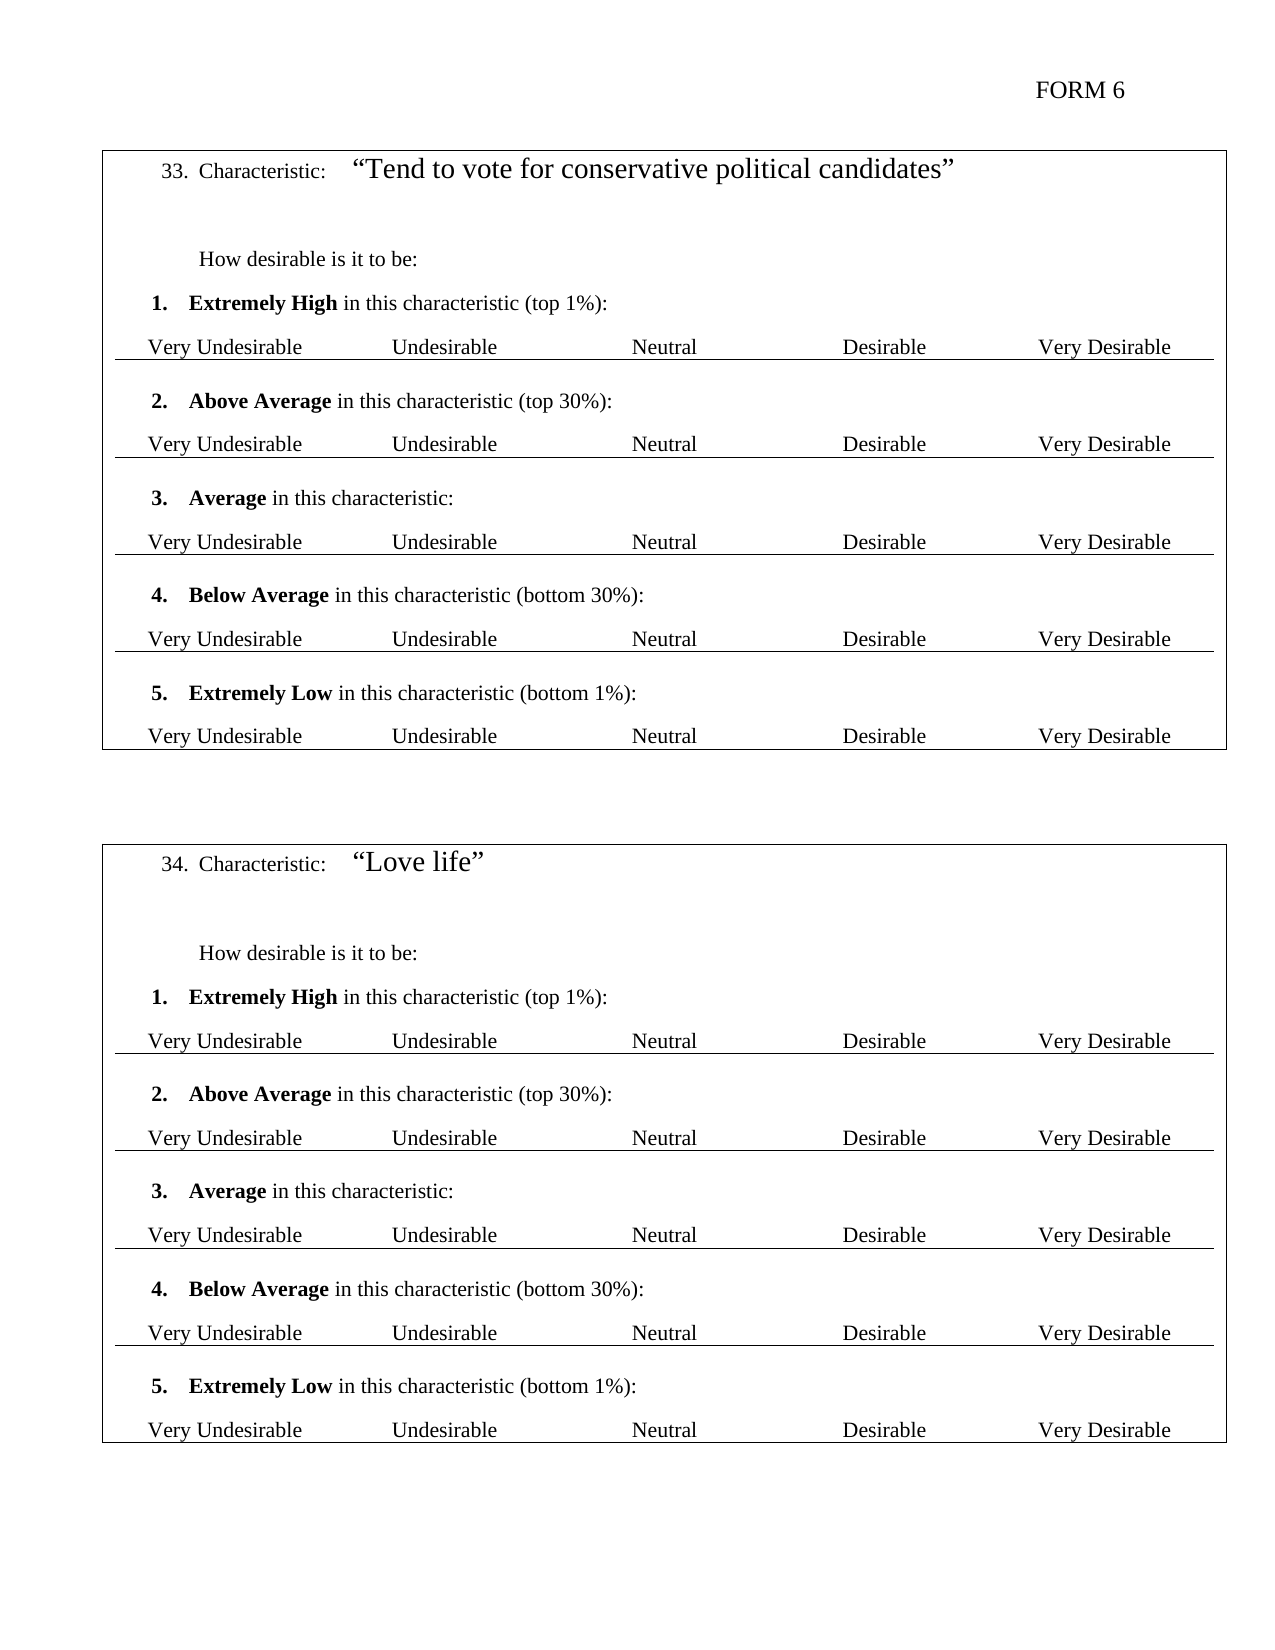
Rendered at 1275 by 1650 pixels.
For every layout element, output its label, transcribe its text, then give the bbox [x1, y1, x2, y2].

table_header Characteristic: “Tend to vote for conservative political candidates” How desirable is it to be: Extremely High in this characteristic (top 1%): Above Average in this characteristic (top 30%): Average in this characteristic: Below Average in this characteristic (bottom 30%): Extremely Low in this characteristic (bottom 1%): [103, 151, 1226, 749]
table_header Characteristic: “Love life” How desirable is it to be: Extremely High in this characteristic (top 1%): Above Average in this characteristic (top 30%): Average in this characteristic: Below Average in this characteristic (bottom 30%): Extremely Low in this characteristic (bottom 1%): [103, 845, 1226, 1442]
